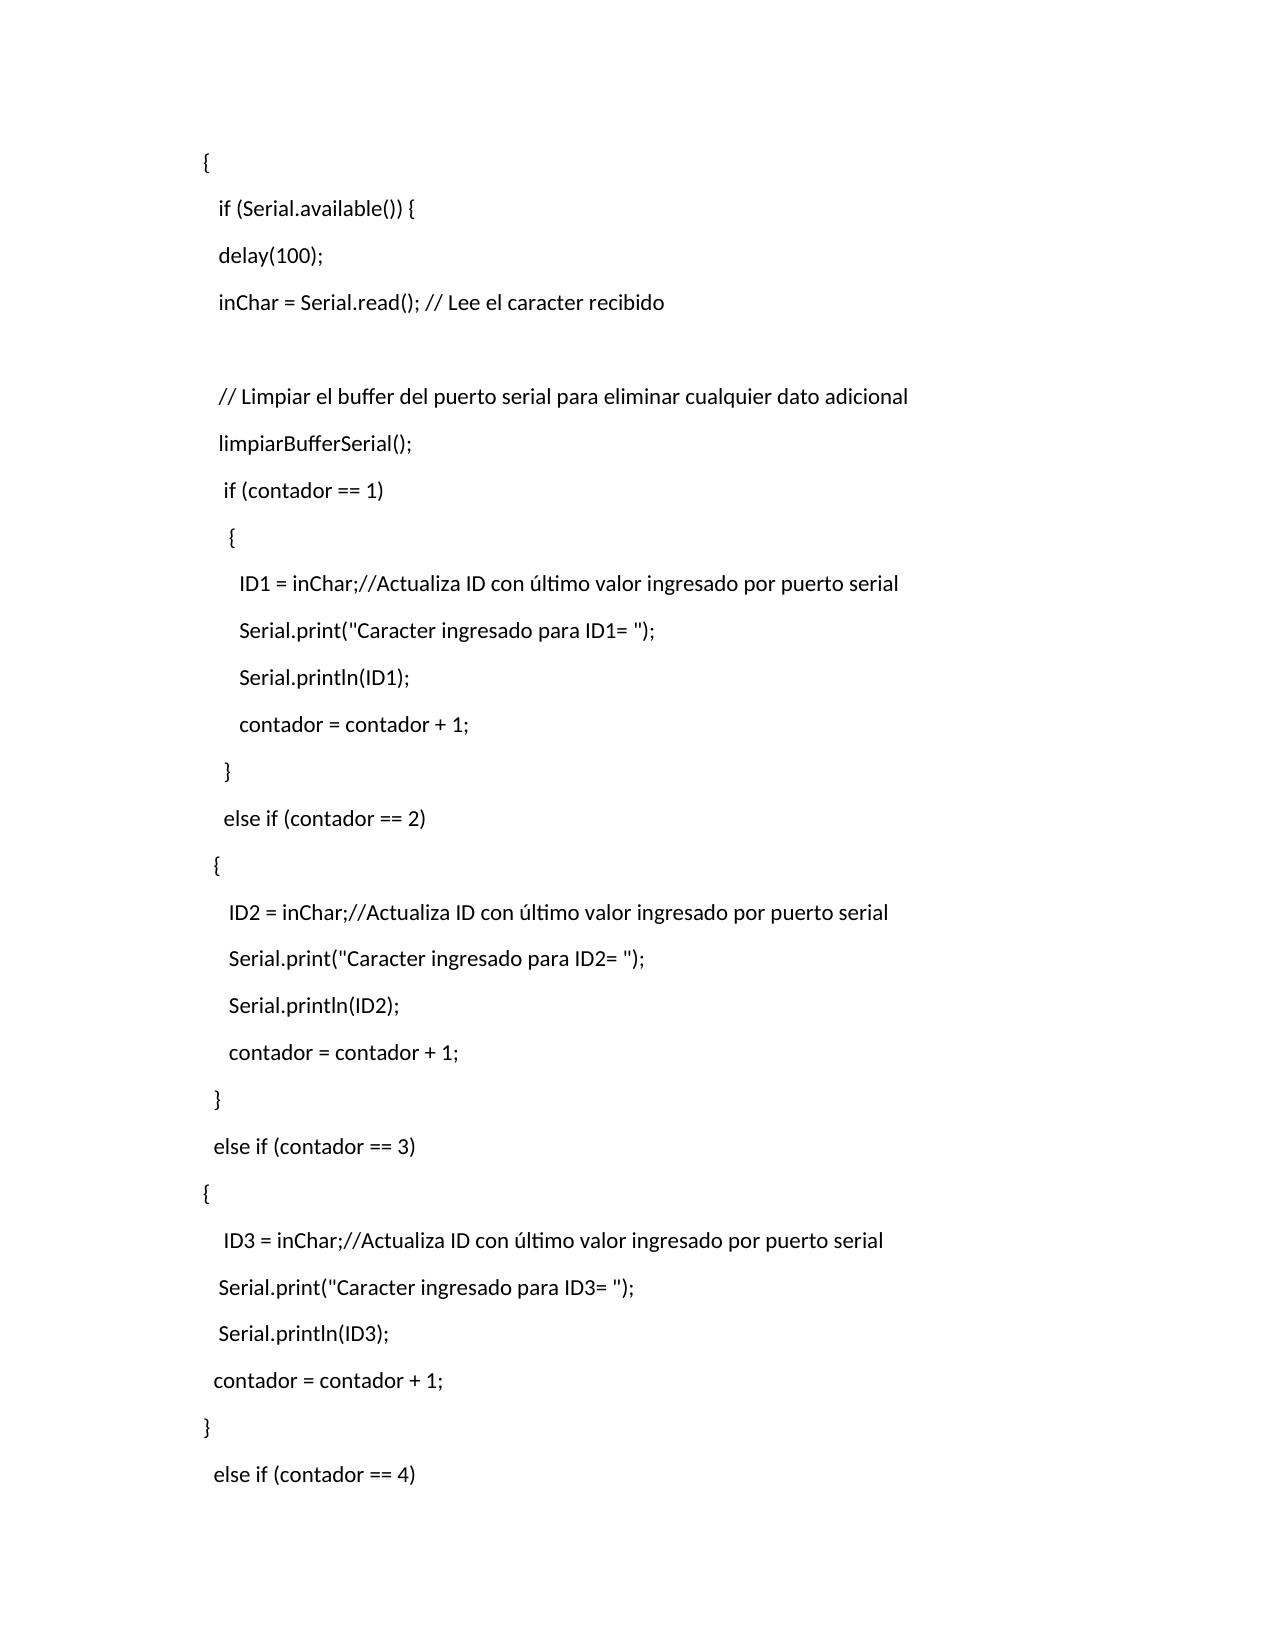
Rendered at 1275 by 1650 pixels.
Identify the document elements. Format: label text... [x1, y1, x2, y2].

text if (contador == 1) [177, 476, 1098, 504]
text // Limpiar el buffer del puerto serial para eliminar cualquier dato adicional [177, 382, 1098, 410]
text Serial.print("Caracter ingresado para ID3= "); [177, 1273, 1098, 1301]
text } [177, 1413, 1098, 1441]
text inChar = Serial.read(); // Lee el caracter recibido [177, 288, 1098, 316]
text Serial.println(ID1); [177, 663, 1098, 691]
text { [177, 851, 1098, 879]
text ID1 = inChar;//Actualiza ID con último valor ingresado por puerto serial [177, 569, 1098, 597]
text { [177, 523, 1098, 551]
text { [177, 148, 1098, 176]
text delay(100); [177, 241, 1098, 269]
text Serial.println(ID2); [177, 991, 1098, 1019]
text else if (contador == 2) [177, 804, 1098, 832]
text ID3 = inChar;//Actualiza ID con último valor ingresado por puerto serial [177, 1226, 1098, 1254]
text Serial.print("Caracter ingresado para ID2= "); [177, 944, 1098, 972]
text contador = contador + 1; [177, 1366, 1098, 1394]
text { [177, 1179, 1098, 1207]
text Serial.println(ID3); [177, 1319, 1098, 1347]
text else if (contador == 3) [177, 1132, 1098, 1160]
text ID2 = inChar;//Actualiza ID con último valor ingresado por puerto serial [177, 898, 1098, 926]
text Serial.print("Caracter ingresado para ID1= "); [177, 616, 1098, 644]
text } [177, 1085, 1098, 1113]
text contador = contador + 1; [177, 1038, 1098, 1066]
text contador = contador + 1; [177, 710, 1098, 738]
text } [177, 757, 1098, 785]
text limpiarBufferSerial(); [177, 429, 1098, 457]
text else if (contador == 4) [177, 1460, 1098, 1488]
text if (Serial.available()) { [177, 194, 1098, 222]
